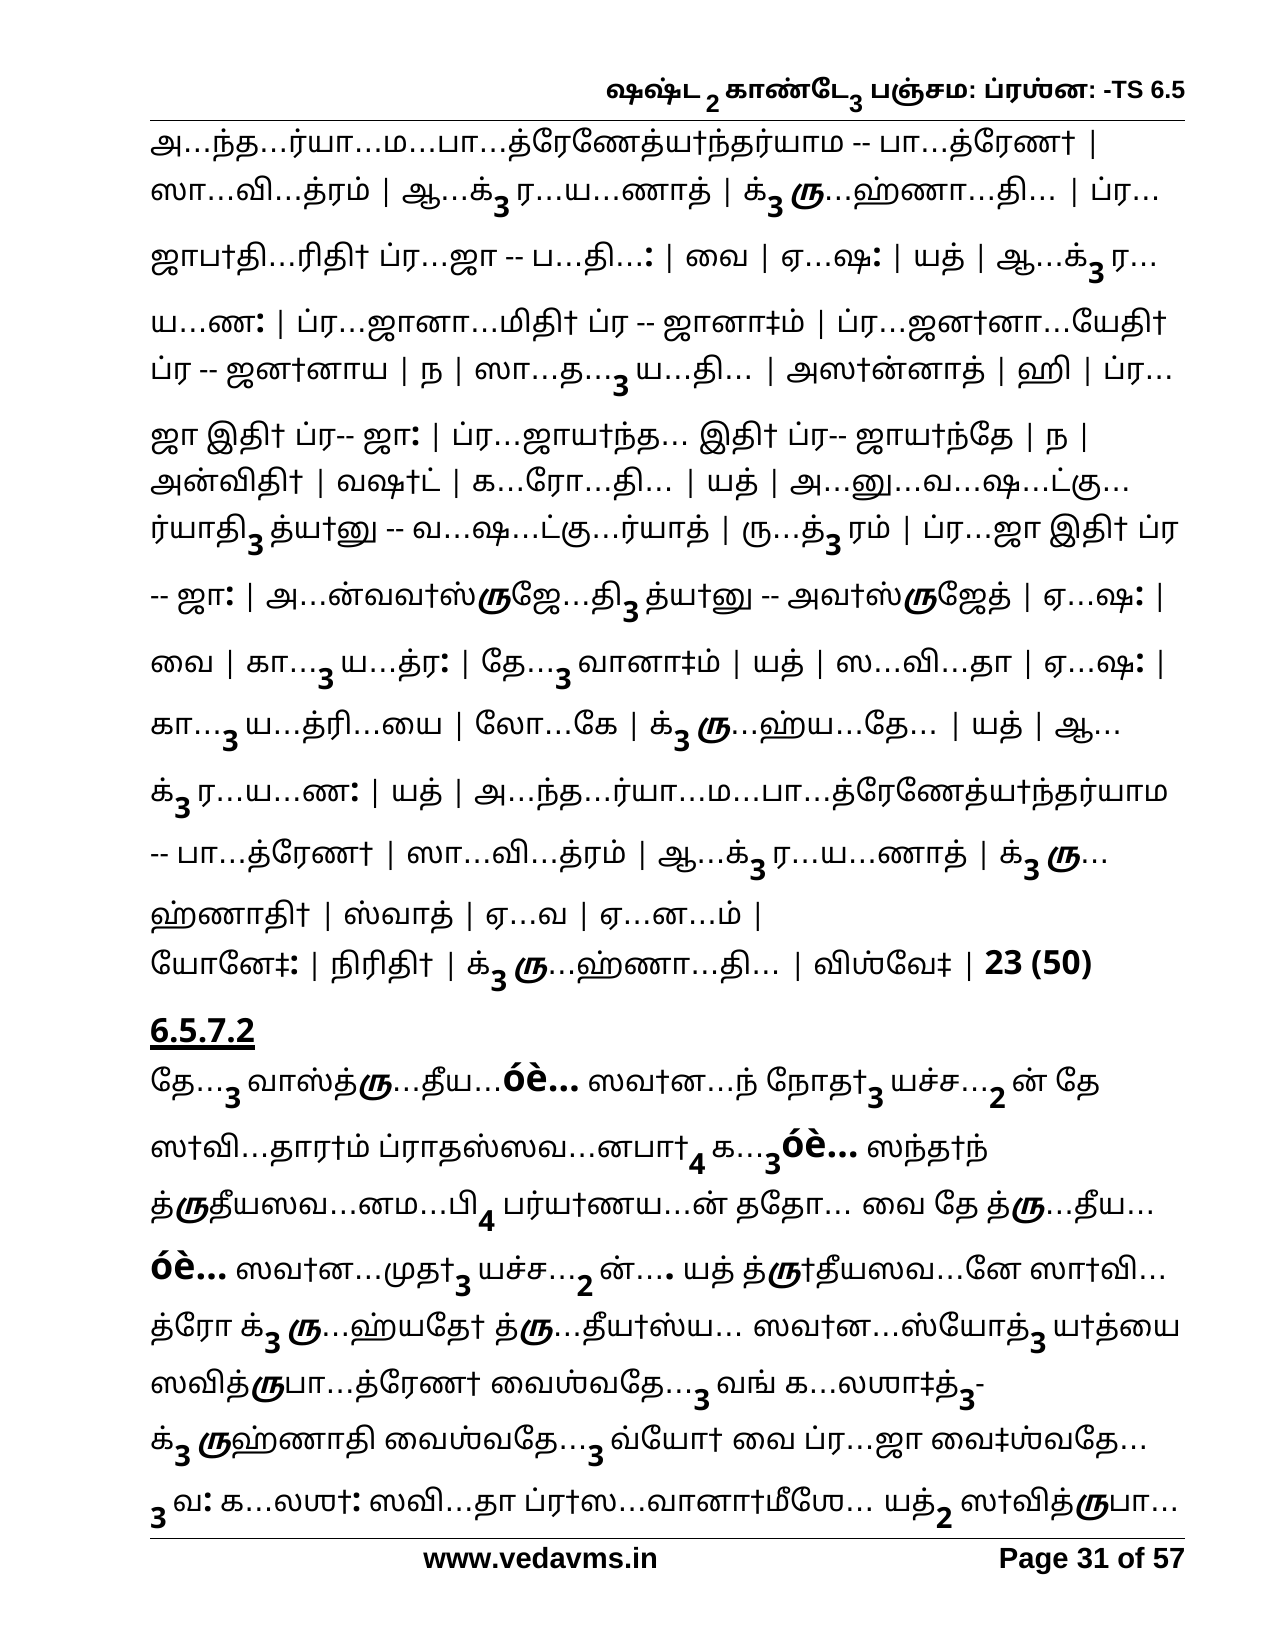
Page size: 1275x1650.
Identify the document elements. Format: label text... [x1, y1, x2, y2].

text யோனே‡: | நிரிதி† | க்3ரு…ஹ்ணா…தி… | விஶ்வே‡ | 23 (50) [150, 939, 1185, 1000]
text 6.5.7.2 [150, 1006, 1185, 1052]
text அ…ந்த…ர்யா…ம…பா…த்ரேணேத்ய†ந்தர்யாம -- பா…த்ரேண† | ஸா…வி…த்ரம் | ஆ…க்3ர…ய…ணாத் | க்3ரு…ஹ்ணா…தி… | ப்ர…ஜாப†தி…ரிதி† ப்ர…ஜா -- ப…தி…: | வை | ஏ…ஷ: | யத் | ஆ…க்3ர…ய…ண: | ப்ர…ஜானா…மிதி† ப்ர -- ஜானா‡ம் | ப்ர…ஜன†னா…யேதி† ப்ர -- ஜன†னாய | ந | ஸா…த…3ய…தி… | அஸ†ன்னாத் | ஹி | ப்ர…ஜா இதி† ப்ர-- ஜா: | ப்ர…ஜாய†ந்த… இதி† ப்ர-- ஜாய†ந்தே | ந | அன்விதி† | வஷ†ட் | க…ரோ…தி… | யத் | அ…னு…வ…ஷ…ட்கு…ர்யாதி3த்ய†னு -- வ…ஷ…ட்கு…ர்யாத் | ரு…த்3ரம் | ப்ர…ஜா இதி† ப்ர -- ஜா: | அ…ன்வவ†ஸ்ருஜே…தி3த்ய†னு -- அவ†ஸ்ருஜேத் | ஏ…ஷ: | வை | கா…3ய…த்ர: | தே…3வானா‡ம் | யத் | ஸ…வி…தா | ஏ…ஷ: | கா…3ய…த்ரி…யை | லோ…கே | க்3ரு…ஹ்ய…தே… | யத் | ஆ…க்3ர…ய…ண: | யத் | அ…ந்த…ர்யா…ம…பா…த்ரேணேத்ய†ந்தர்யாம -- பா…த்ரேண† | ஸா…வி…த்ரம் | ஆ…க்3ர…ய…ணாத் | க்3ரு…ஹ்ணாதி† | ஸ்வாத் | ஏ…வ | ஏ…ன…ம் | [150, 121, 1185, 935]
